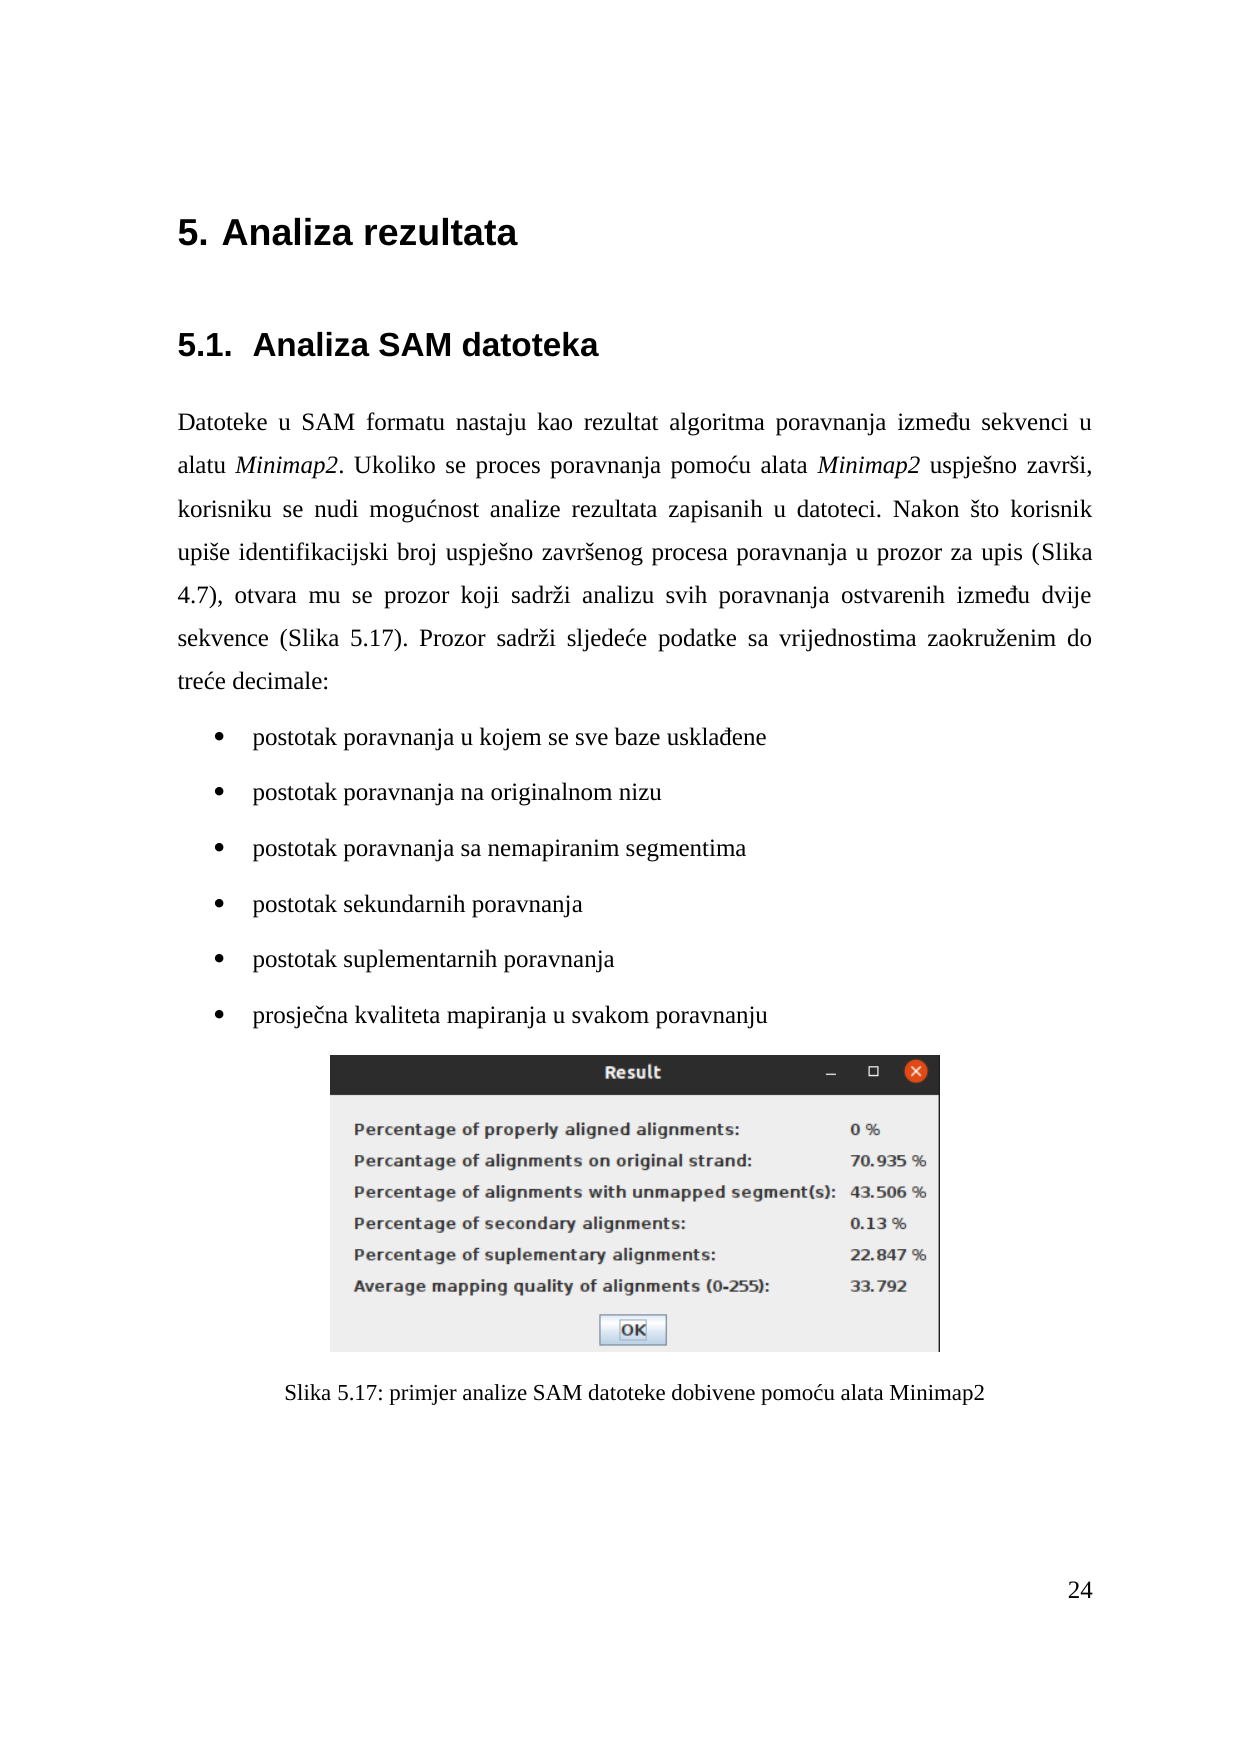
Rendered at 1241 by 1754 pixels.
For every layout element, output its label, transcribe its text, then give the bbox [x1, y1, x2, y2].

list postotak sekundarnih poravnanja [215, 889, 1092, 917]
list prosječna kvaliteta mapiranja u svakom poravnanju [215, 1000, 1092, 1029]
list postotak poravnanja sa nemapiranim segmentima [215, 833, 1092, 862]
subtitle Analiza rezultata [177, 210, 1092, 253]
subtitle Analiza SAM datoteka [177, 325, 1092, 363]
picture [330, 1055, 940, 1352]
list postotak poravnanja u kojem se sve baze usklađene [215, 722, 1092, 751]
list postotak poravnanja na originalnom nizu [215, 777, 1092, 806]
list postotak suplementarnih poravnanja [215, 944, 1092, 973]
